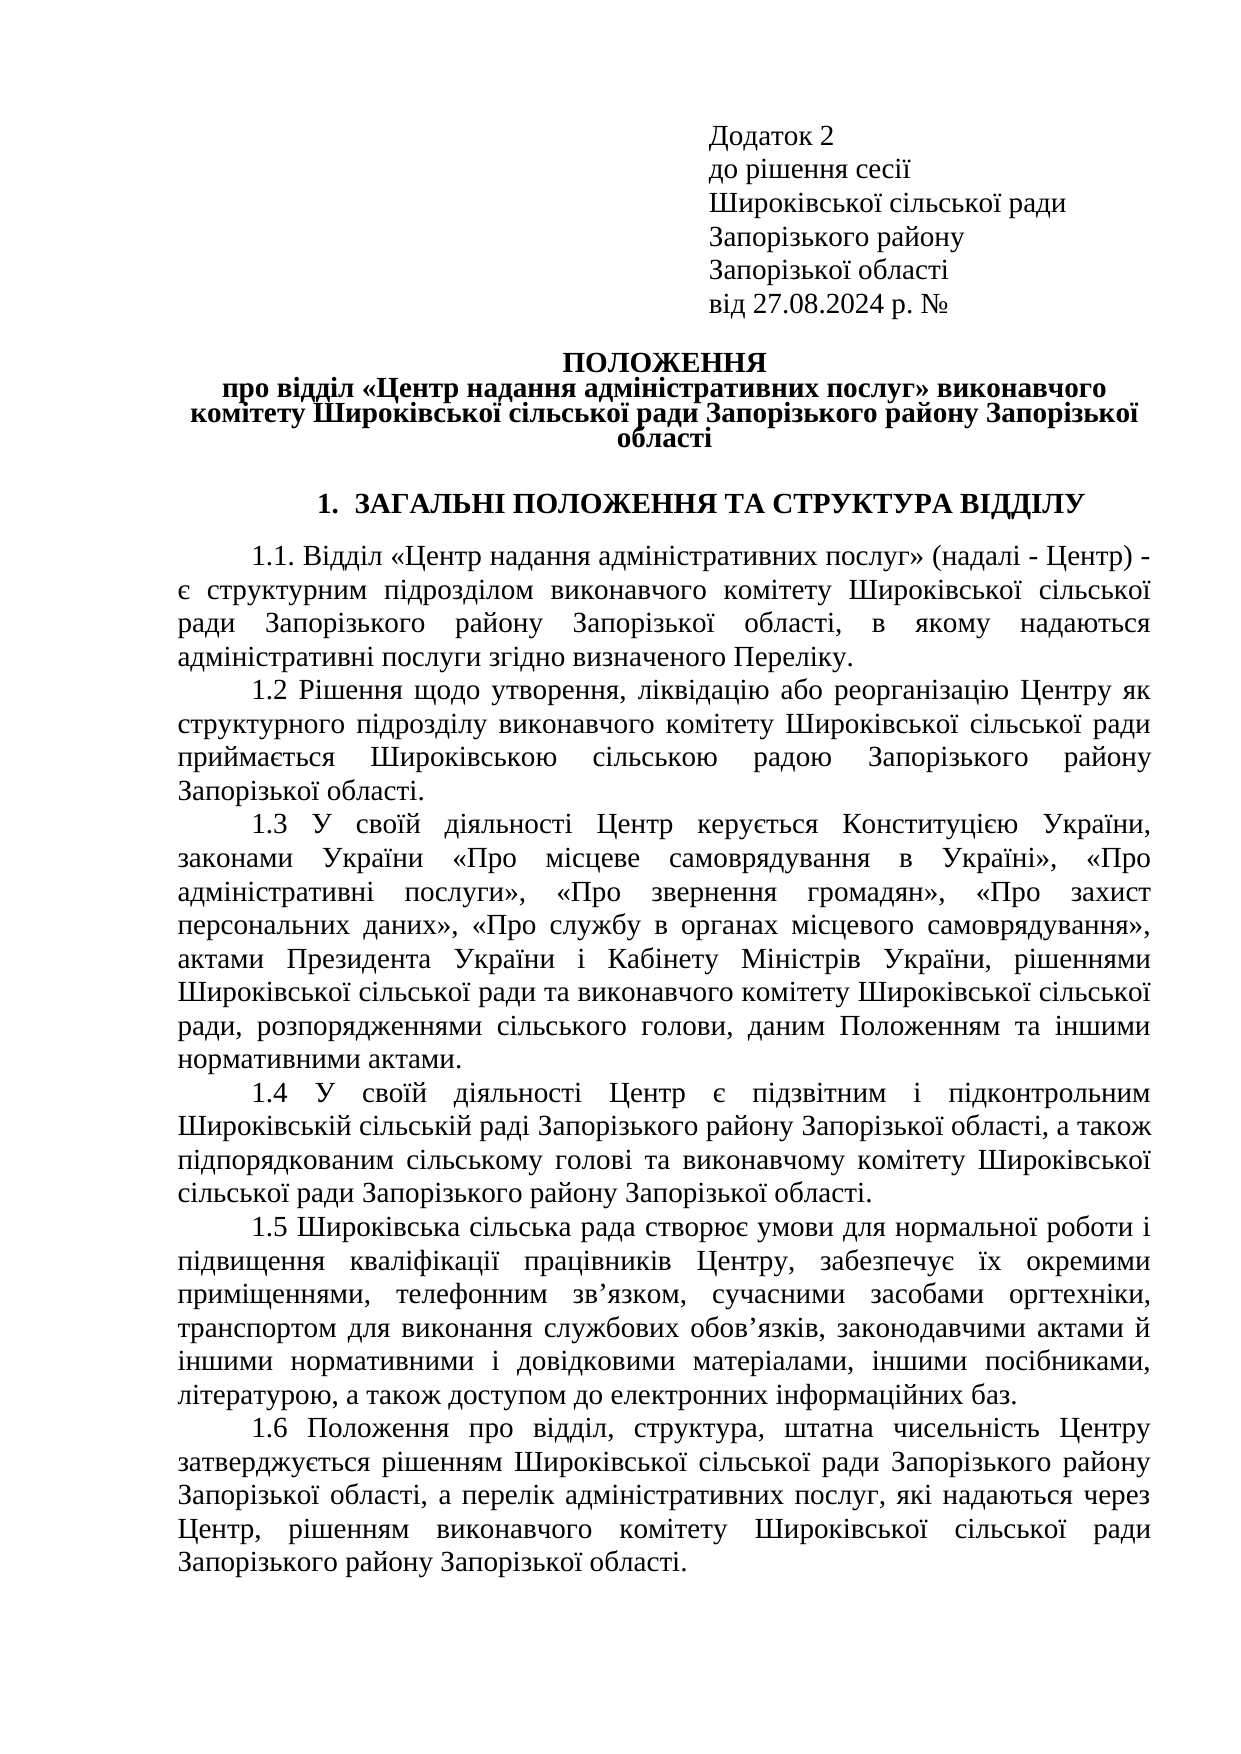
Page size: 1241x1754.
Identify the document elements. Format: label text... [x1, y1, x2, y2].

text Додаток 2 [709, 118, 1152, 152]
text від 27.08.2024 р. № [709, 286, 1152, 319]
list Загальні положення та структура відділу [251, 486, 1152, 520]
text 1.2 Рішення щодо утворення, ліквідацію або реорганізацію Центру як структурного підрозділу виконавчого комітету Широківської сільської ради приймається Широківською сільською радою Запорізького району Запорізької області. [177, 672, 1152, 807]
text до рішення сесії [709, 152, 1152, 185]
text 1.4 У своїй діяльності Центр є підзвітним і підконтрольним Широківській сільській раді Запорізького району Запорізької області, а також підпорядкованим сільському голові та виконавчому комітету Широківської сільської ради Запорізького району Запорізької області. [177, 1075, 1152, 1209]
text Широківської сільської ради [709, 185, 1152, 219]
text ПОЛОЖЕННЯ [177, 353, 1152, 378]
text 1.6 Положення про відділ, структура, штатна чисельність Центру затверджується рішенням Широківської сільської ради Запорізького району Запорізької області, а перелік адміністративних послуг, які надаються через Центр, рішенням виконавчого комітету Широківської сільської ради Запорізького району Запорізької області. [177, 1410, 1152, 1578]
text 1.5 Широківська сільська рада створює умови для нормальної роботи і підвищення кваліфікації працівників Центру, забезпечує їх окремими приміщеннями, телефонним зв’язком, сучасними засобами оргтехніки, транспортом для виконання службових обов’язків, законодавчими актами й іншими нормативними і довідковими матеріалами, іншими посібниками, літературою, а також доступом до електронних інформаційних баз. [177, 1209, 1152, 1410]
text Запорізької області [709, 252, 1152, 286]
text 1.1. Відділ «Центр надання адміністративних послуг» (надалі - Центр) - є структурним підрозділом виконавчого комітету Широківської сільської ради Запорізького району Запорізької області, в якому надаються адміністративні послуги згідно визначеного Переліку. [177, 538, 1152, 672]
text Запорізького району [709, 219, 1152, 252]
text 1.3 У своїй діяльності Центр керується Конституцією України, законами України «Про місцеве самоврядування в Україні», «Про адміністративні послуги», «Про звернення громадян», «Про захист персональних даних», «Про службу в органах місцевого самоврядування», актами Президента України і Кабінету Міністрів України, рішеннями Широківської сільської ради та виконавчого комітету Широківської сільської ради, розпорядженнями сільського голови, даним Положенням та іншими нормативними актами. [177, 807, 1152, 1075]
text про відділ «Центр надання адміністративних послуг» виконавчого комітету Широківської сільської ради Запорізького району Запорізької області [177, 378, 1152, 453]
